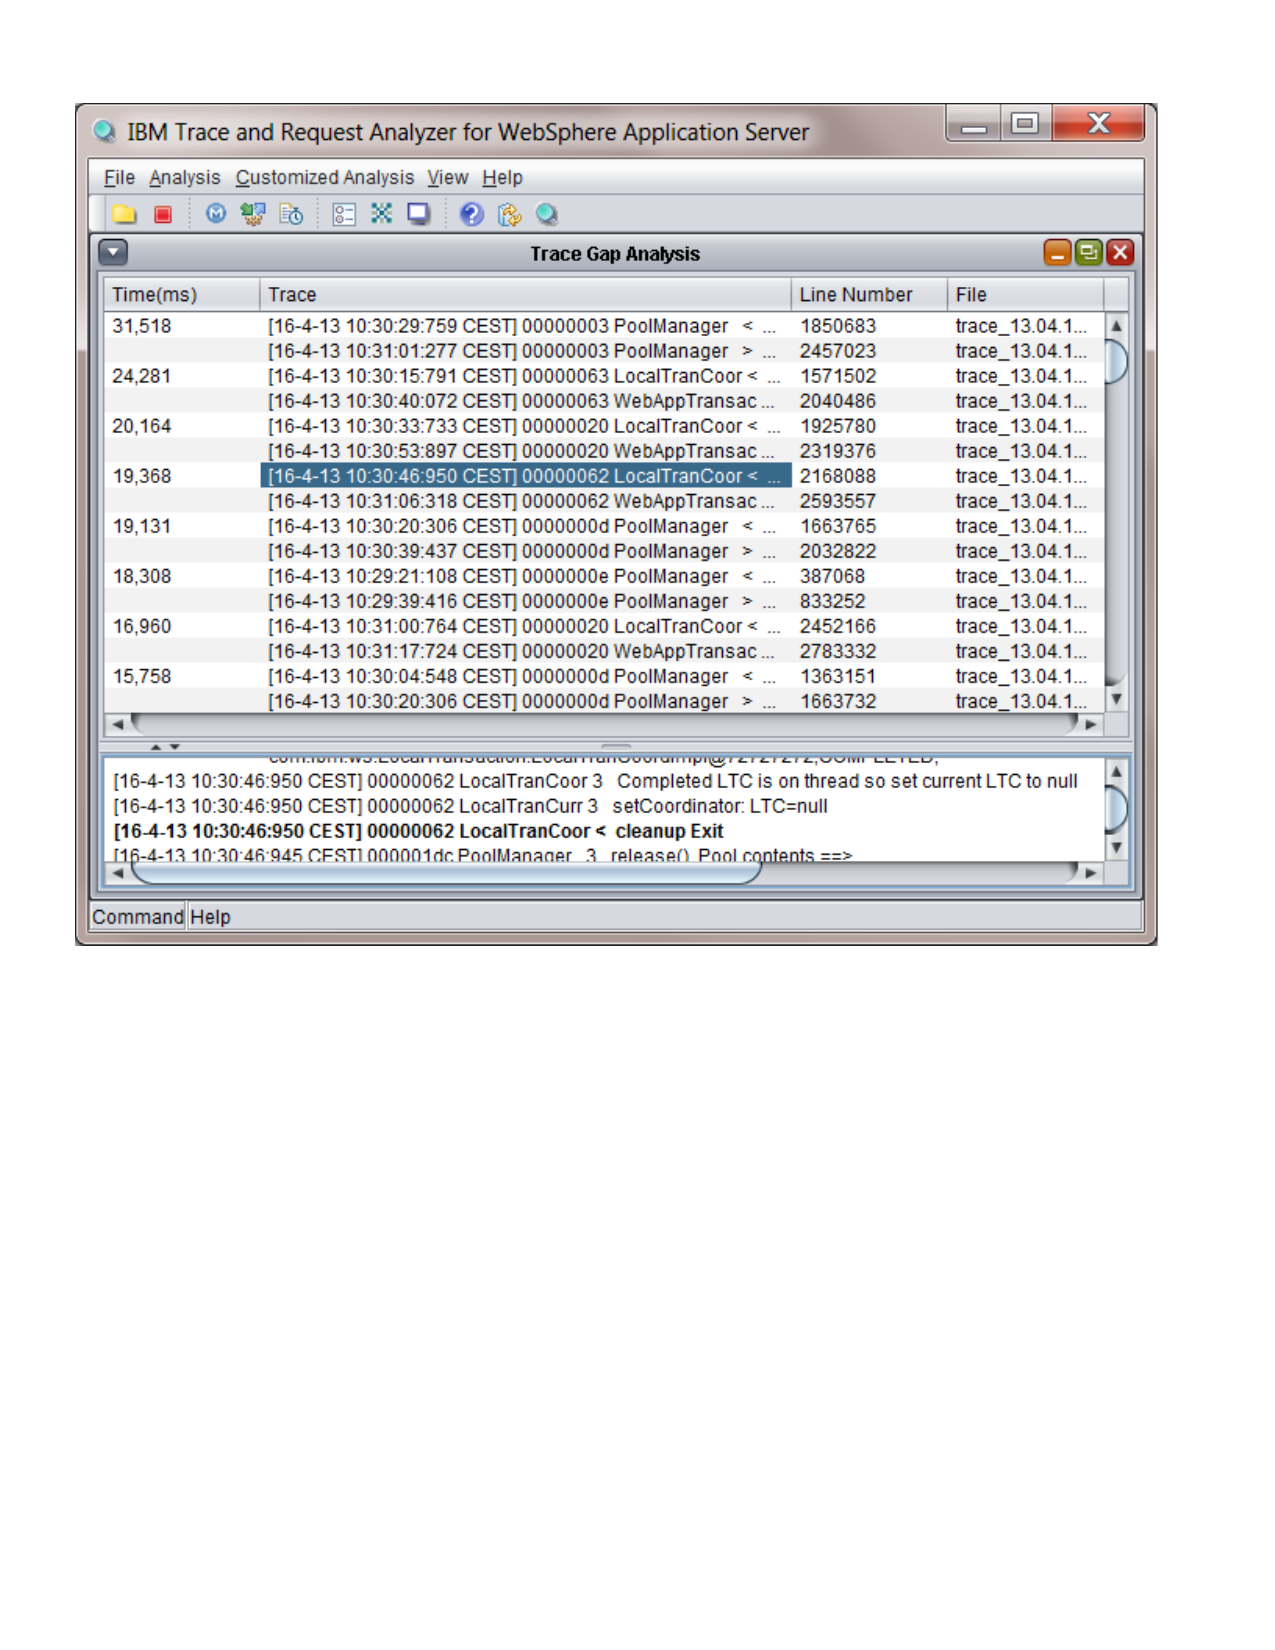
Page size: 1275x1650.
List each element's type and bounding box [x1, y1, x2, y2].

picture [75, 103, 1158, 946]
